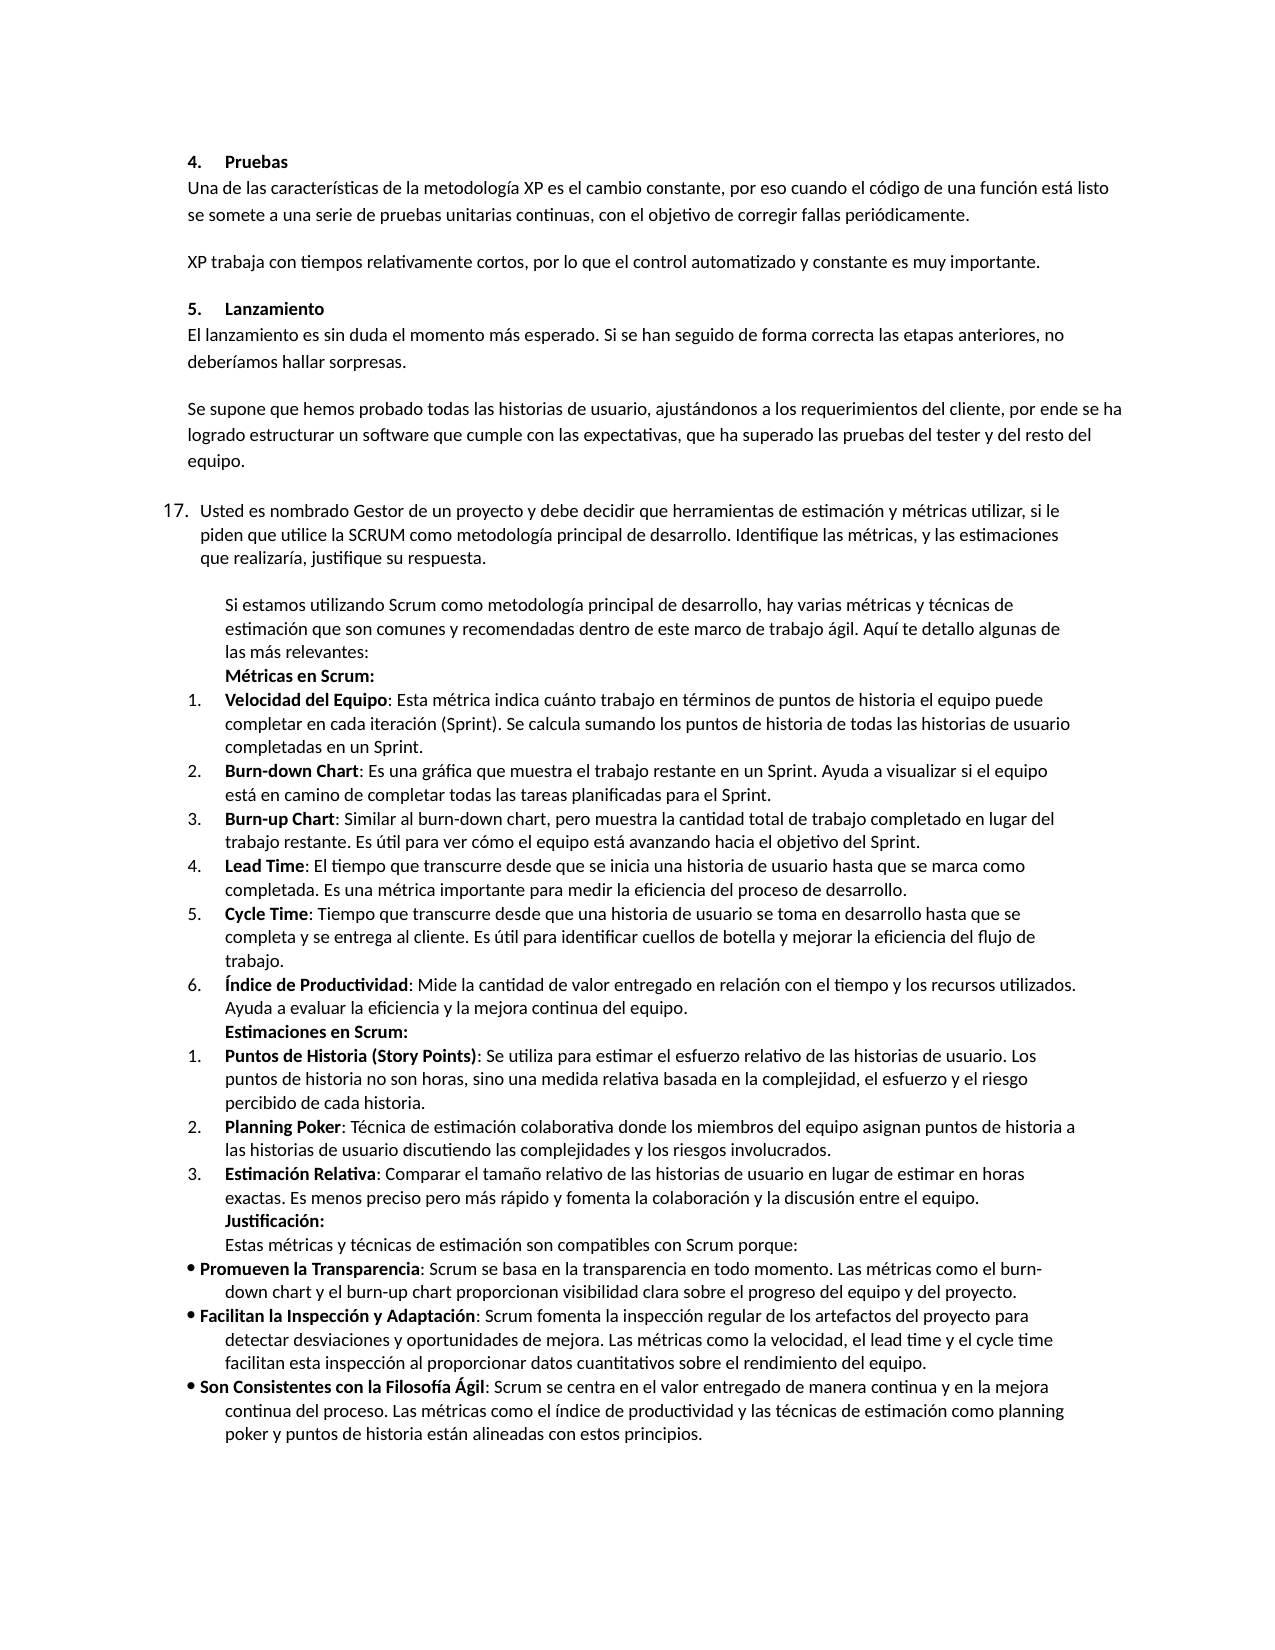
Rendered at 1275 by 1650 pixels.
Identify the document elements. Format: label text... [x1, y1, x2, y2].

list Burn-up Chart: Similar al burn-down chart, pero muestra la cantidad total de trabajo completado en lugar del trabajo restante. Es útil para ver cómo el equipo está avanzando hacia el objetivo del Sprint. [187, 807, 1078, 853]
list Puntos de Historia (Story Points): Se utiliza para estimar el esfuerzo relativo de las historias de usuario. Los puntos de historia no son horas, sino una medida relativa basada en la complejidad, el esfuerzo y el riesgo percibido de cada historia. [187, 1044, 1078, 1114]
text Se supone que hemos probado todas las historias de usuario, ajustándonos a los requerimientos del cliente, por ende se ha logrado estructurar un software que cumple con las expectativas, que ha superado las pruebas del tester y del resto del equipo. [187, 397, 1125, 473]
list Pruebas [187, 150, 1125, 173]
text El lanzamiento es sin duda el momento más esperado. Si se han seguido de forma correcta las etapas anteriores, no deberíamos hallar sorpresas. [187, 323, 1125, 373]
list Burn-down Chart: Es una gráfica que muestra el trabajo restante en un Sprint. Ayuda a visualizar si el equipo está en camino de completar todas las tareas planificadas para el Sprint. [187, 759, 1078, 806]
list Facilitan la Inspección y Adaptación: Scrum fomenta la inspección regular de los artefactos del proyecto para detectar desviaciones y oportunidades de mejora. Las métricas como la velocidad, el lead time y el cycle time facilitan esta inspección al proporcionar datos cuantitativos sobre el rendimiento del equipo. [187, 1304, 1078, 1374]
list Promueven la Transparencia: Scrum se basa en la transparencia en todo momento. Las métricas como el burn-down chart y el burn-up chart proporcionan visibilidad clara sobre el progreso del equipo y del proyecto. [187, 1257, 1078, 1303]
list Son Consistentes con la Filosofía Ágil: Scrum se centra en el valor entregado de manera continua y en la mejora continua del proceso. Las métricas como el índice de productividad y las técnicas de estimación como planning poker y puntos de historia están alineadas con estos principios. [187, 1376, 1078, 1446]
list Índice de Productividad: Mide la cantidad de valor entregado en relación con el tiempo y los recursos utilizados. Ayuda a evaluar la eficiencia y la mejora continua del equipo. [187, 973, 1078, 1019]
list Métricas en Scrum: [225, 664, 1078, 687]
text XP trabaja con tiempos relativamente cortos, por lo que el control automatizado y constante es muy importante. [187, 250, 1125, 273]
list Estas métricas y técnicas de estimación son compatibles con Scrum porque: [225, 1233, 1078, 1256]
list Si estamos utilizando Scrum como metodología principal de desarrollo, hay varias métricas y técnicas de estimación que son comunes y recomendadas dentro de este marco de trabajo ágil. Aquí te detallo algunas de las más relevantes: [225, 594, 1078, 664]
list Justificación: [225, 1209, 1078, 1232]
list Usted es nombrado Gestor de un proyecto y debe decidir que herramientas de estimación y métricas utilizar, si le piden que utilice la SCRUM como metodología principal de desarrollo. Identifique las métricas, y las estimaciones que realizaría, justifique su respuesta. [163, 497, 1078, 569]
text Una de las características de la metodología XP es el cambio constante, por eso cuando el código de una función está listo se somete a una serie de pruebas unitarias continuas, con el objetivo de corregir fallas periódicamente. [187, 176, 1125, 226]
list Lanzamiento [187, 297, 1125, 320]
list Lead Time: El tiempo que transcurre desde que se inicia una historia de usuario hasta que se marca como completada. Es una métrica importante para medir la eficiencia del proceso de desarrollo. [187, 854, 1078, 901]
list Estimación Relativa: Comparar el tamaño relativo de las historias de usuario en lugar de estimar en horas exactas. Es menos preciso pero más rápido y fomenta la colaboración y la discusión entre el equipo. [187, 1162, 1078, 1209]
list Cycle Time: Tiempo que transcurre desde que una historia de usuario se toma en desarrollo hasta que se completa y se entrega al cliente. Es útil para identificar cuellos de botella y mejorar la eficiencia del flujo de trabajo. [187, 902, 1078, 972]
list Velocidad del Equipo: Esta métrica indica cuánto trabajo en términos de puntos de historia el equipo puede completar en cada iteración (Sprint). Se calcula sumando los puntos de historia de todas las historias de usuario completadas en un Sprint. [187, 688, 1078, 758]
list Planning Poker: Técnica de estimación colaborativa donde los miembros del equipo asignan puntos de historia a las historias de usuario discutiendo las complejidades y los riesgos involucrados. [187, 1115, 1078, 1161]
list Estimaciones en Scrum: [225, 1020, 1078, 1043]
